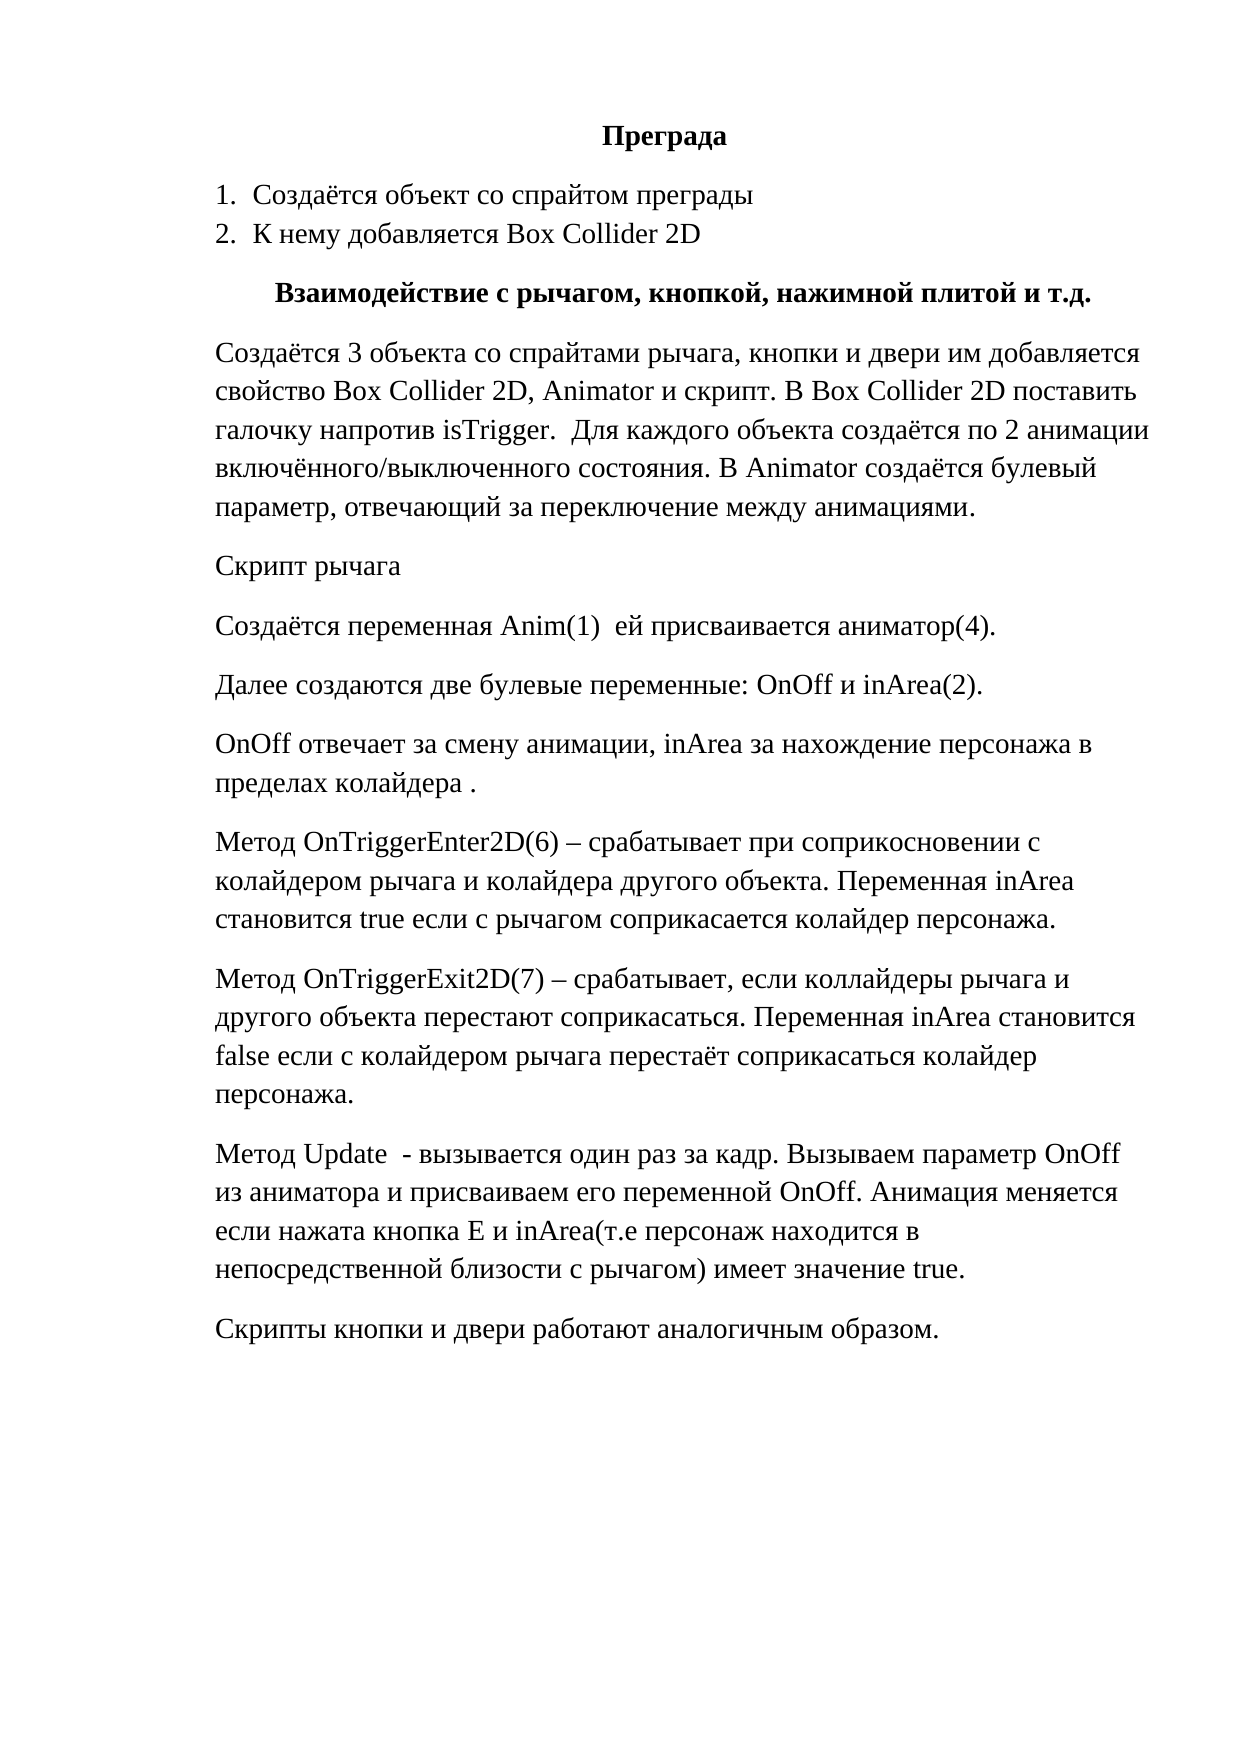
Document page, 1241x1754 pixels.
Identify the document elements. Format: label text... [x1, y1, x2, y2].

text Метод OnTriggerEnter2D(6) – срабатывает при соприкосновении с колайдером рычага и колайдера другого объекта. Переменная inArea становится true если с рычагом соприкасается колайдер персонажа. [215, 824, 1152, 935]
text Взаимодействие с рычагом, кнопкой, нажимной плитой и т.д. [215, 275, 1152, 309]
list Создаётся объект со спрайтом преграды [215, 177, 1152, 211]
text Метод Update - вызывается один раз за кадр. Вызываем параметр OnOff из аниматора и присваиваем его переменной OnOff. Анимация меняется если нажата кнопка E и inArea(т.е персонаж находится в непосредственной близости с рычагом) имеет значение true. [215, 1136, 1152, 1285]
text Скрипт рычага [215, 548, 1152, 582]
text Скрипты кнопки и двери работают аналогичным образом. [215, 1311, 1152, 1344]
list К нему добавляется Box Collider 2D [215, 216, 1152, 249]
text Преграда [177, 118, 1152, 152]
text OnOff отвечает за смену анимации, inArea за нахождение персонажа в пределах колайдера . [215, 726, 1152, 798]
text Далее создаются две булевые переменные: OnOff и inArea(2). [215, 667, 1152, 701]
text Создаётся переменная Anim(1) ей присваивается аниматор(4). [215, 608, 1152, 641]
text Создаётся 3 объекта со спрайтами рычага, кнопки и двери им добавляется свойство Box Collider 2D, Animator и скрипт. В Box Collider 2D поставить галочку напротив isTrigger. Для каждого объекта создаётся по 2 анимации включённого/выключенного состояния. В Animator создаётся булевый параметр, отвечающий за переключение между анимациями. [215, 335, 1152, 522]
text Метод OnTriggerExit2D(7) – срабатывает, если коллайдеры рычага и другого объекта перестают соприкасаться. Переменная inArea становится false если с колайдером рычага перестаёт соприкасаться колайдер персонажа. [215, 961, 1152, 1110]
